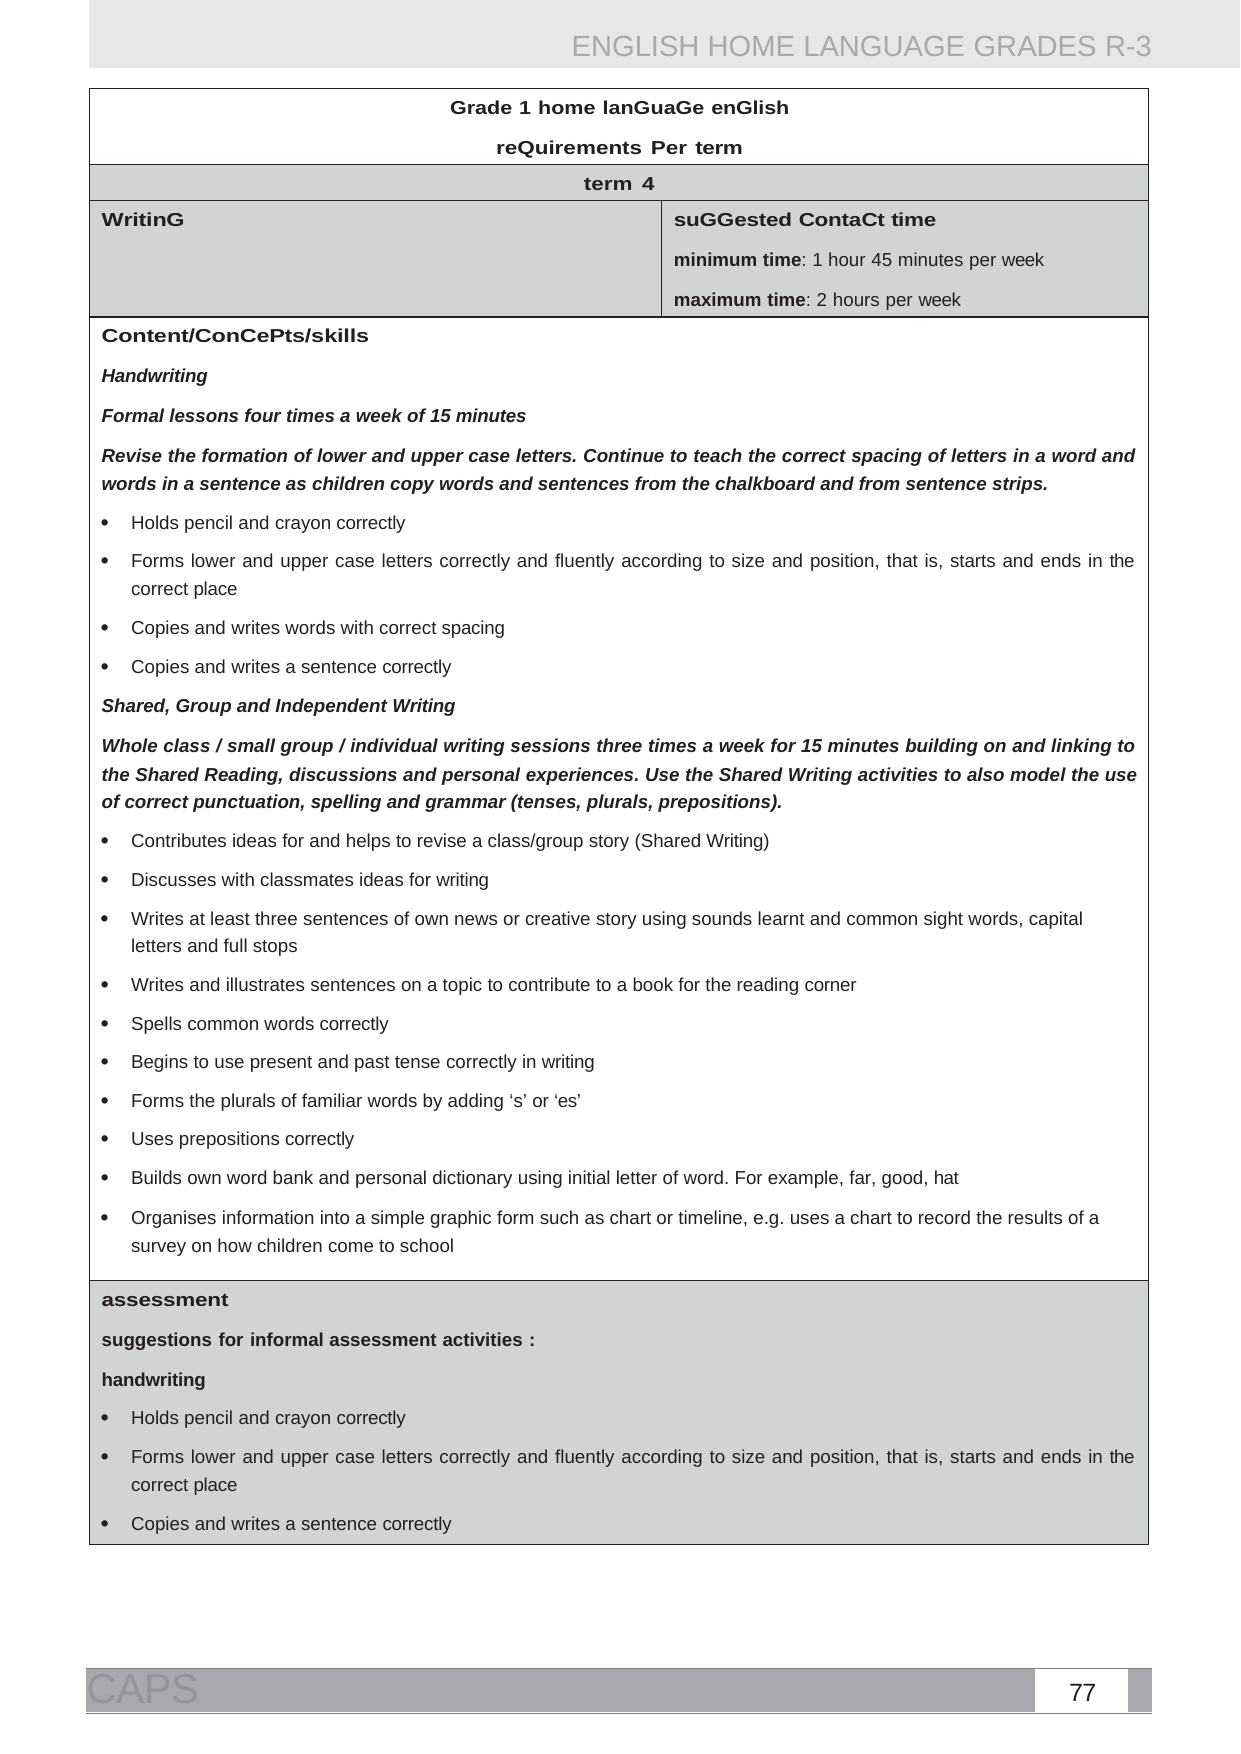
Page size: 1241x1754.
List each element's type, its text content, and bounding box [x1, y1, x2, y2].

table_cell assessment suggestions for informal assessment activities : handwriting Holds pencil and crayon correctly Forms lower and upper case letters correctly and fluently according to size and position, that is, starts and ends in the correct place Copies and writes a sentence correctly [90, 1281, 1148, 1544]
table_header Grade 1 home lanGuaGe enGlish reQuirements Per term [90, 89, 1148, 164]
table_cell Content/ConCePts/skills Handwriting Formal lessons four times a week of 15 minutes Revise the formation of lower and upper case letters. Continue to teach the correct spacing of letters in a word and words in a sentence as children copy words and sentences from the chalkboard and from sentence strips. Holds pencil and crayon correctly Forms lower and upper case letters correctly and fluently according to size and position, that is, starts and ends in the correct place Copies and writes words with correct spacing Copies and writes a sentence correctly Shared, Group and Independent Writing Whole class / small group / individual writing sessions three times a week for 15 minutes building on and linking to the Shared Reading, discussions and personal experiences. Use the Shared Writing activities to also model the use of correct punctuation, spelling and grammar (tenses, plurals, prepositions). Contributes ideas for and helps to revise a class/group story (Shared Writing) Discusses with classmates ideas for writing Writes at least three sentences of own news or creative story using sounds learnt and common sight words, capital letters and full stops Writes and illustrates sentences on a topic to contribute to a book for the reading corner Spells common words correctly Begins to use present and past tense correctly in writing Forms the plurals of familiar words by adding ‘s’ or ‘es’ Uses prepositions correctly Builds own word bank and personal dictionary using initial letter of word. For example, far, good, hat Organises information into a simple graphic form such as chart or timeline, e.g. uses a chart to record the results of a survey on how children come to school [90, 318, 1148, 1280]
table_cell suGGested ContaCt time minimum time: 1 hour 45 minutes per week maximum time: 2 hours per week [662, 201, 1148, 316]
table_cell WritinG [90, 201, 661, 316]
table_cell term 4 [90, 165, 1148, 200]
